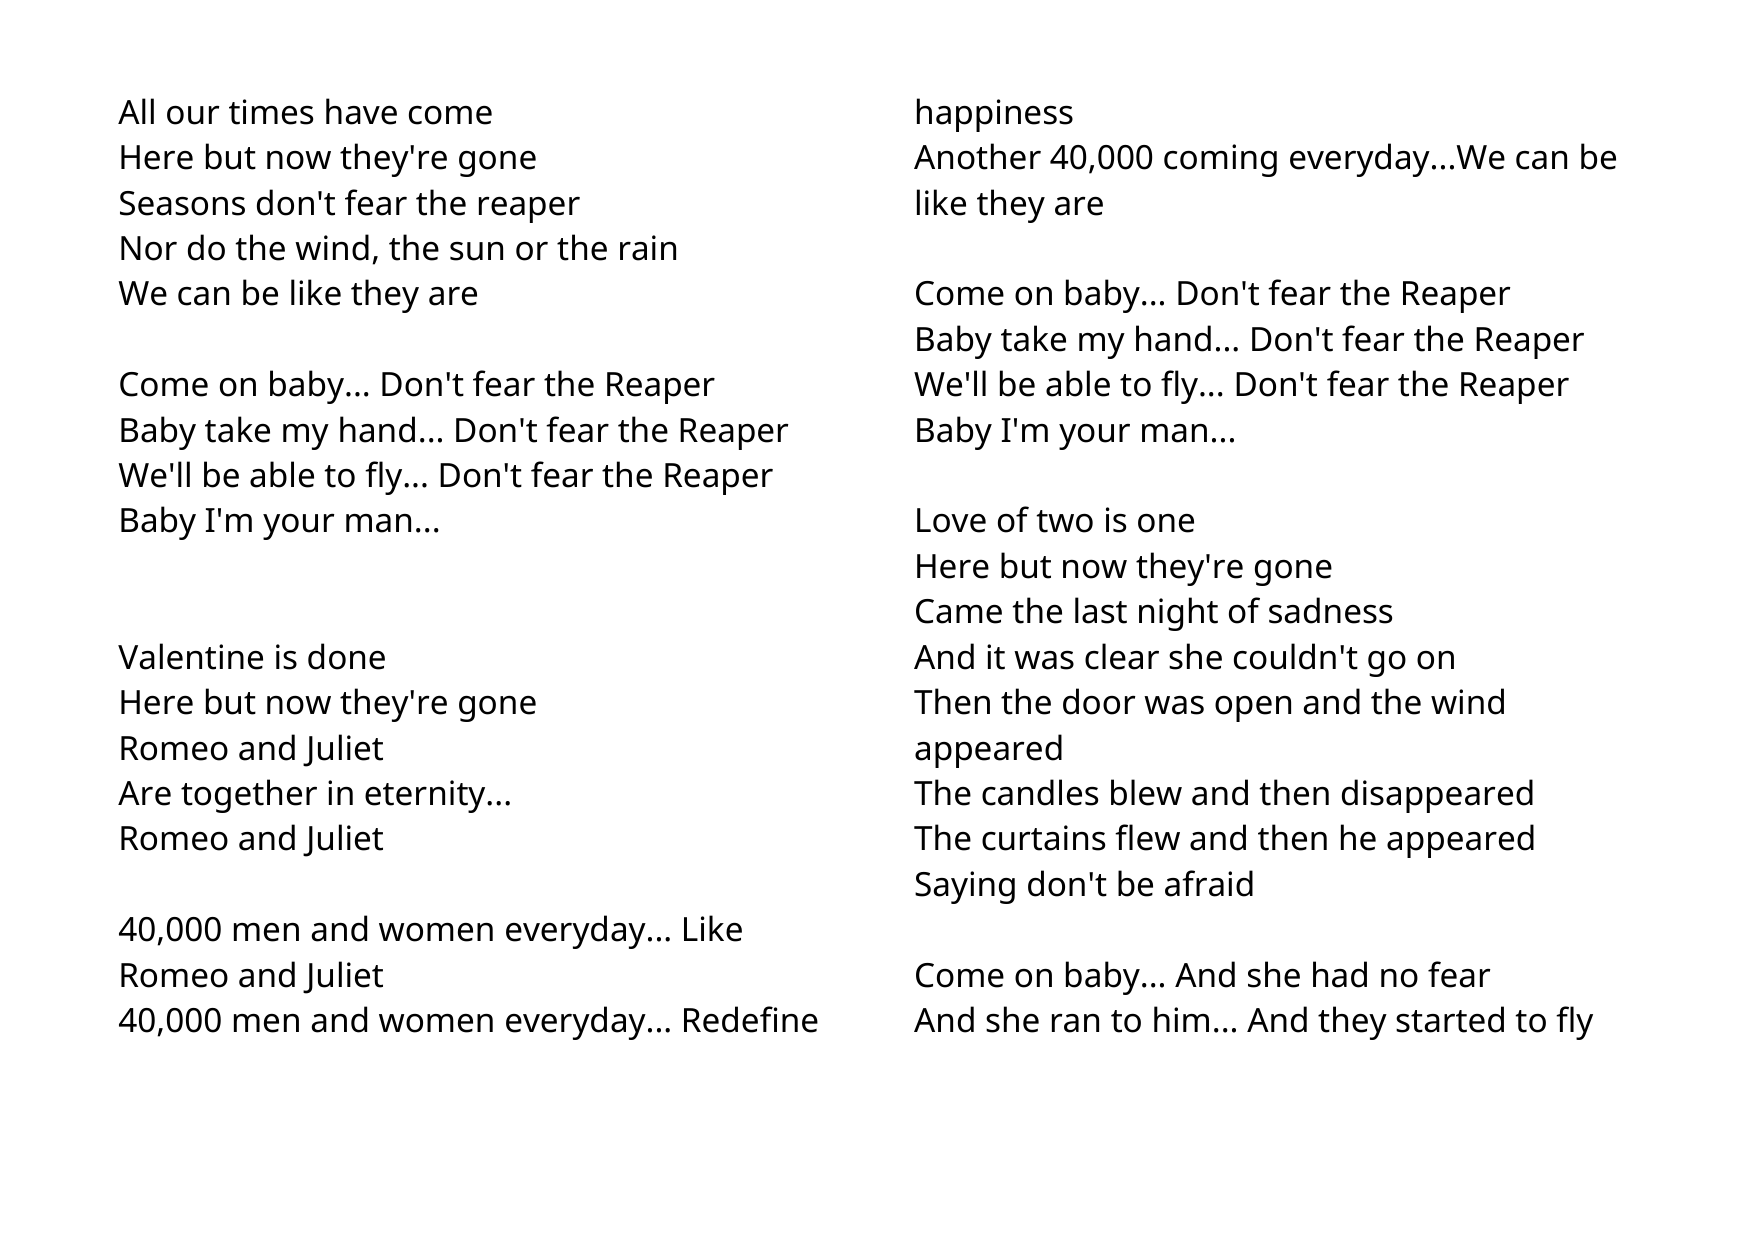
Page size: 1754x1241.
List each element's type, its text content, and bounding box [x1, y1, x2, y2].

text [118, 88, 840, 1042]
